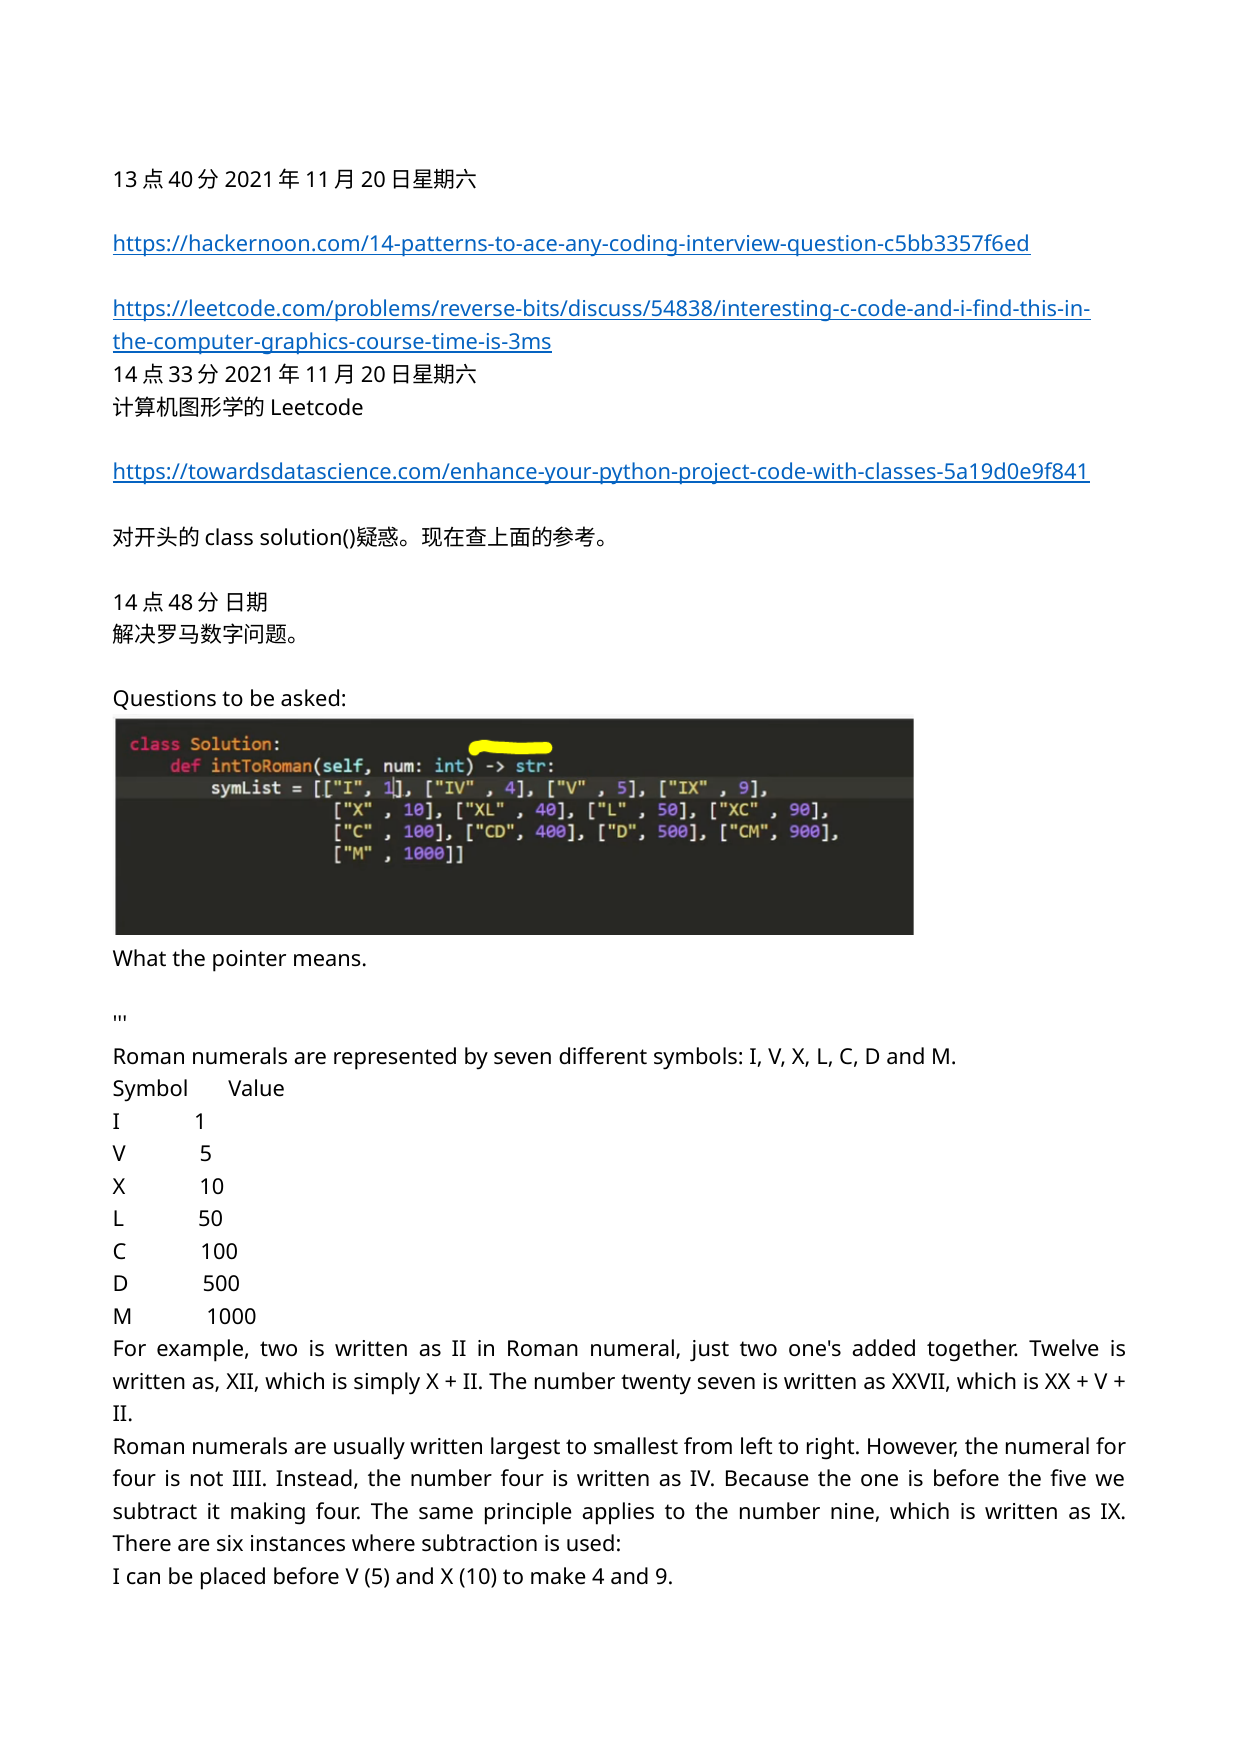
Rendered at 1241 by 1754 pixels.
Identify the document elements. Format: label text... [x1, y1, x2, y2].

text X 10 [112, 1169, 1128, 1202]
text https://leetcode.com/problems/reverse-bits/discuss/54838/interesting-c-code-and-i-find-this-in-the-computer-graphics-course-time-is-3ms [112, 292, 1128, 357]
text Roman numerals are represented by seven different symbols: I, V, X, L, C, D and M. [112, 1039, 1128, 1072]
text 计算机图形学的Leetcode [112, 389, 1128, 422]
text I 1 [112, 1104, 1128, 1137]
text M 1000 [112, 1299, 1128, 1332]
text 解决罗马数字问题。 [112, 617, 1128, 649]
text 14点48分 日期 [112, 584, 1128, 617]
text V 5 [112, 1137, 1128, 1169]
picture [112, 714, 914, 935]
text Roman numerals are usually written largest to smallest from left to right. However, the numeral for four is not IIII. Instead, the number four is written as IV. Because the one is before the five we subtract it making four. The same principle applies to the number nine, which is written as IX. There are six instances where subtraction is used: [112, 1429, 1128, 1559]
text Questions to be asked: [112, 682, 1128, 714]
text 对开头的class solution()疑惑。现在查上面的参考。 [112, 519, 1128, 552]
text D 500 [112, 1267, 1128, 1299]
text What the pointer means. [112, 942, 1128, 974]
text 13点40分 2021年11月20日星期六 [112, 162, 1128, 194]
text For example, two is written as II in Roman numeral, just two one's added together. Twelve is written as, XII, which is simply X + II. The number twenty seven is written as XXVII, which is XX + V + II. [112, 1332, 1128, 1429]
text L 50 [112, 1202, 1128, 1234]
text I can be placed before V (5) and X (10) to make 4 and 9. [112, 1559, 1128, 1592]
text Symbol Value [112, 1072, 1128, 1104]
text ''' [112, 1007, 1128, 1039]
text 14点33分 2021年11月20日星期六 [112, 357, 1128, 389]
text https://hackernoon.com/14-patterns-to-ace-any-coding-interview-question-c5bb3357f6ed [112, 227, 1128, 259]
text https://towardsdatascience.com/enhance-your-python-project-code-with-classes-5a19d0e9f841 [112, 454, 1128, 487]
text C 100 [112, 1234, 1128, 1267]
